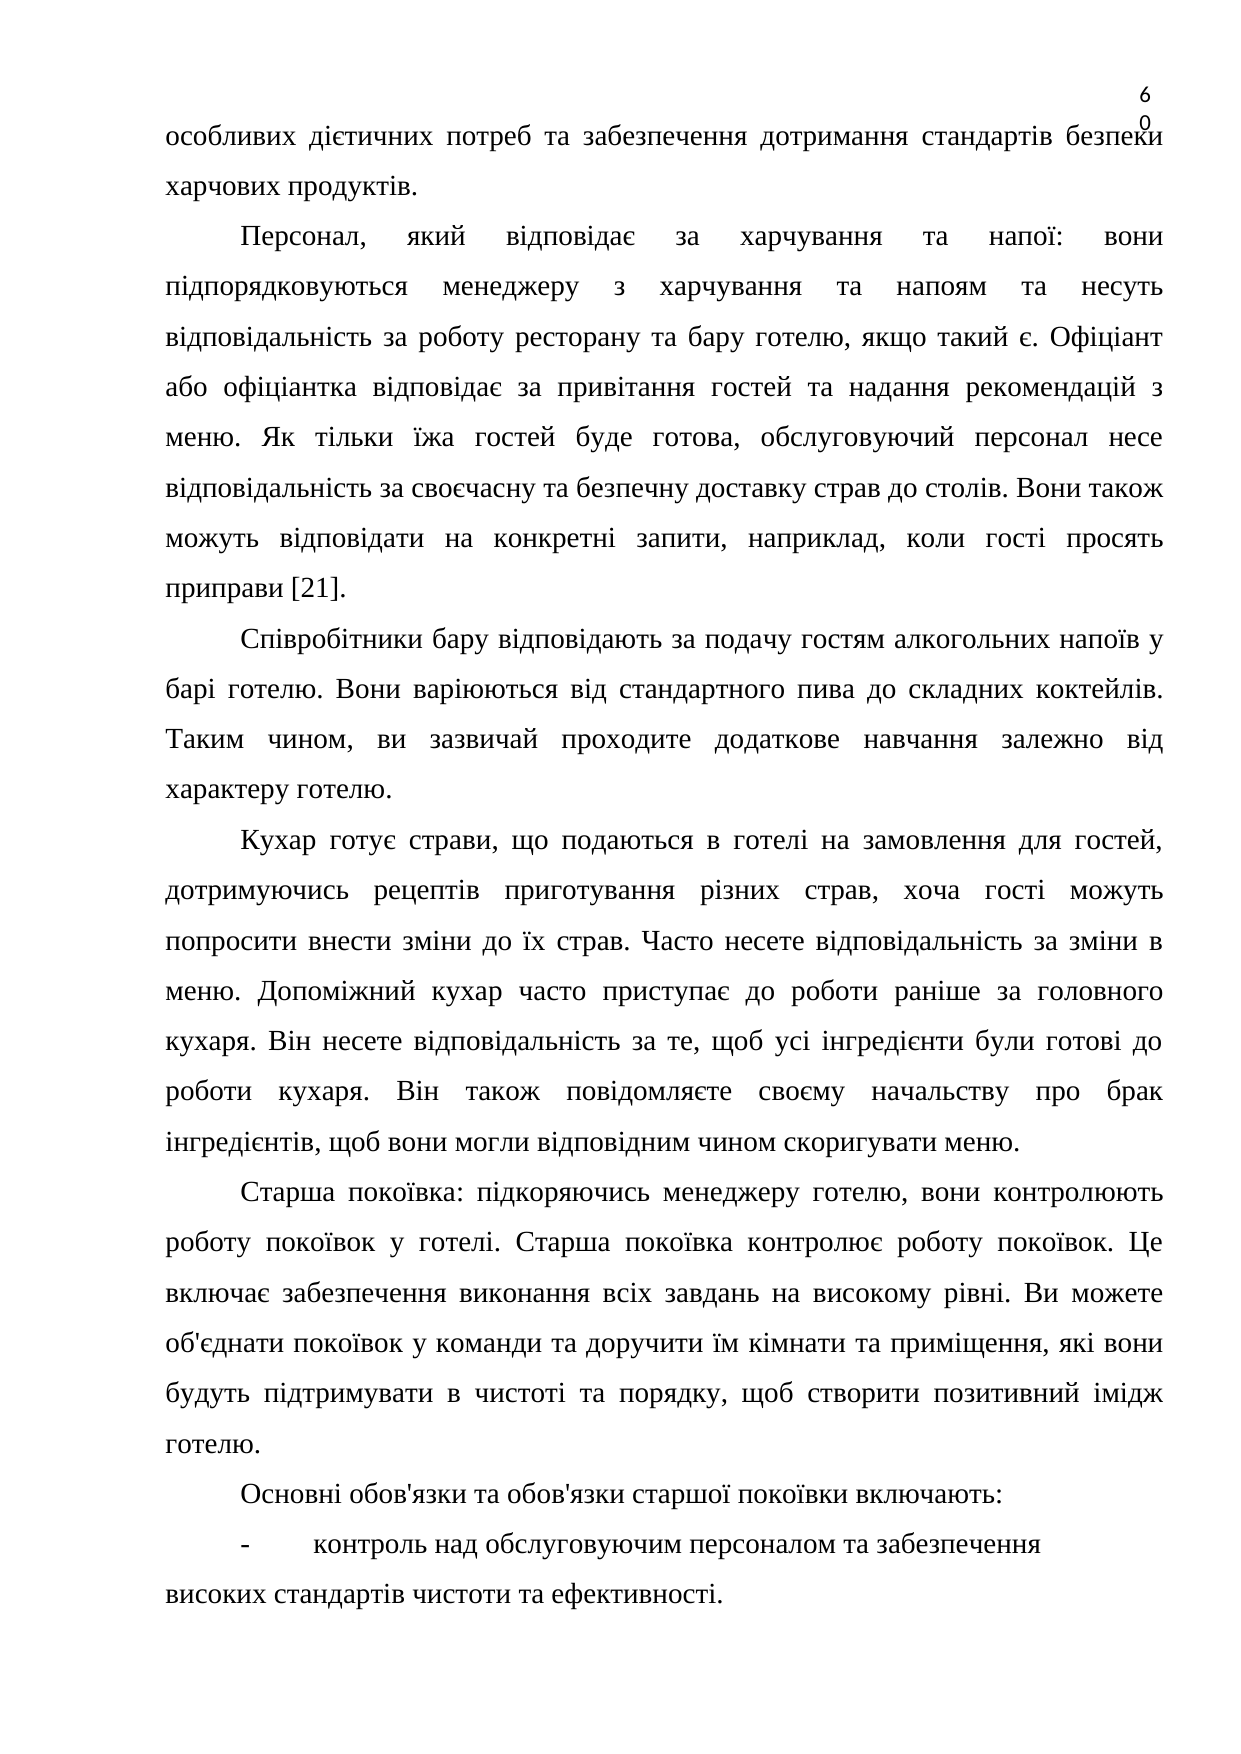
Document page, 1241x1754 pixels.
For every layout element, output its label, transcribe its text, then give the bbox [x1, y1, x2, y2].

text Кухар готує страви, що подаються в готелі на замовлення для гостей, дотримуючись рецептів приготування різних страв, хоча гості можуть попросити внести зміни до їх страв. Часто несете відповідальність за зміни в меню. Допоміжний кухар часто приступає до роботи раніше за головного кухаря. Він несете відповідальність за те, щоб усі інгредієнти були готові до роботи кухаря. Він також повідомляєте своєму начальству про брак інгредієнтів, щоб вони могли відповідним чином скоригувати меню. [165, 822, 1164, 1157]
text Персонал, який відповідає за харчування та напої: вони підпорядковуються менеджеру з харчування та напоям та несуть відповідальність за роботу ресторану та бару готелю, якщо такий є. Офіціант або офіціантка відповідає за привітання гостей та надання рекомендацій з меню. Як тільки їжа гостей буде готова, обслуговуючий персонал несе відповідальність за своєчасну та безпечну доставку страв до столів. Вони також можуть відповідати на конкретні запити, наприклад, коли гості просять приправи [21]. [165, 218, 1164, 604]
list контроль над обслуговуючим персоналом та забезпечення [165, 1526, 1164, 1560]
text високих стандартів чистоти та ефективності. [165, 1577, 1164, 1610]
text Старша покоївка: підкоряючись менеджеру готелю, вони контролюють роботу покоївок у готелі. Старша покоївка контролює роботу покоївок. Це включає забезпечення виконання всіх завдань на високому рівні. Ви можете об'єднати покоївок у команди та доручити їм кімнати та приміщення, які вони будуть підтримувати в чистоті та порядку, щоб створити позитивний імідж готелю. [165, 1174, 1164, 1459]
text Основні обов'язки та обов'язки старшої покоївки включають: [165, 1476, 1164, 1509]
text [165, 118, 1164, 201]
text Співробітники бару відповідають за подачу гостям алкогольних напоїв у барі готелю. Вони варіюються від стандартного пива до складних коктейлів. Таким чином, ви зазвичай проходите додаткове навчання залежно від характеру готелю. [165, 621, 1164, 805]
